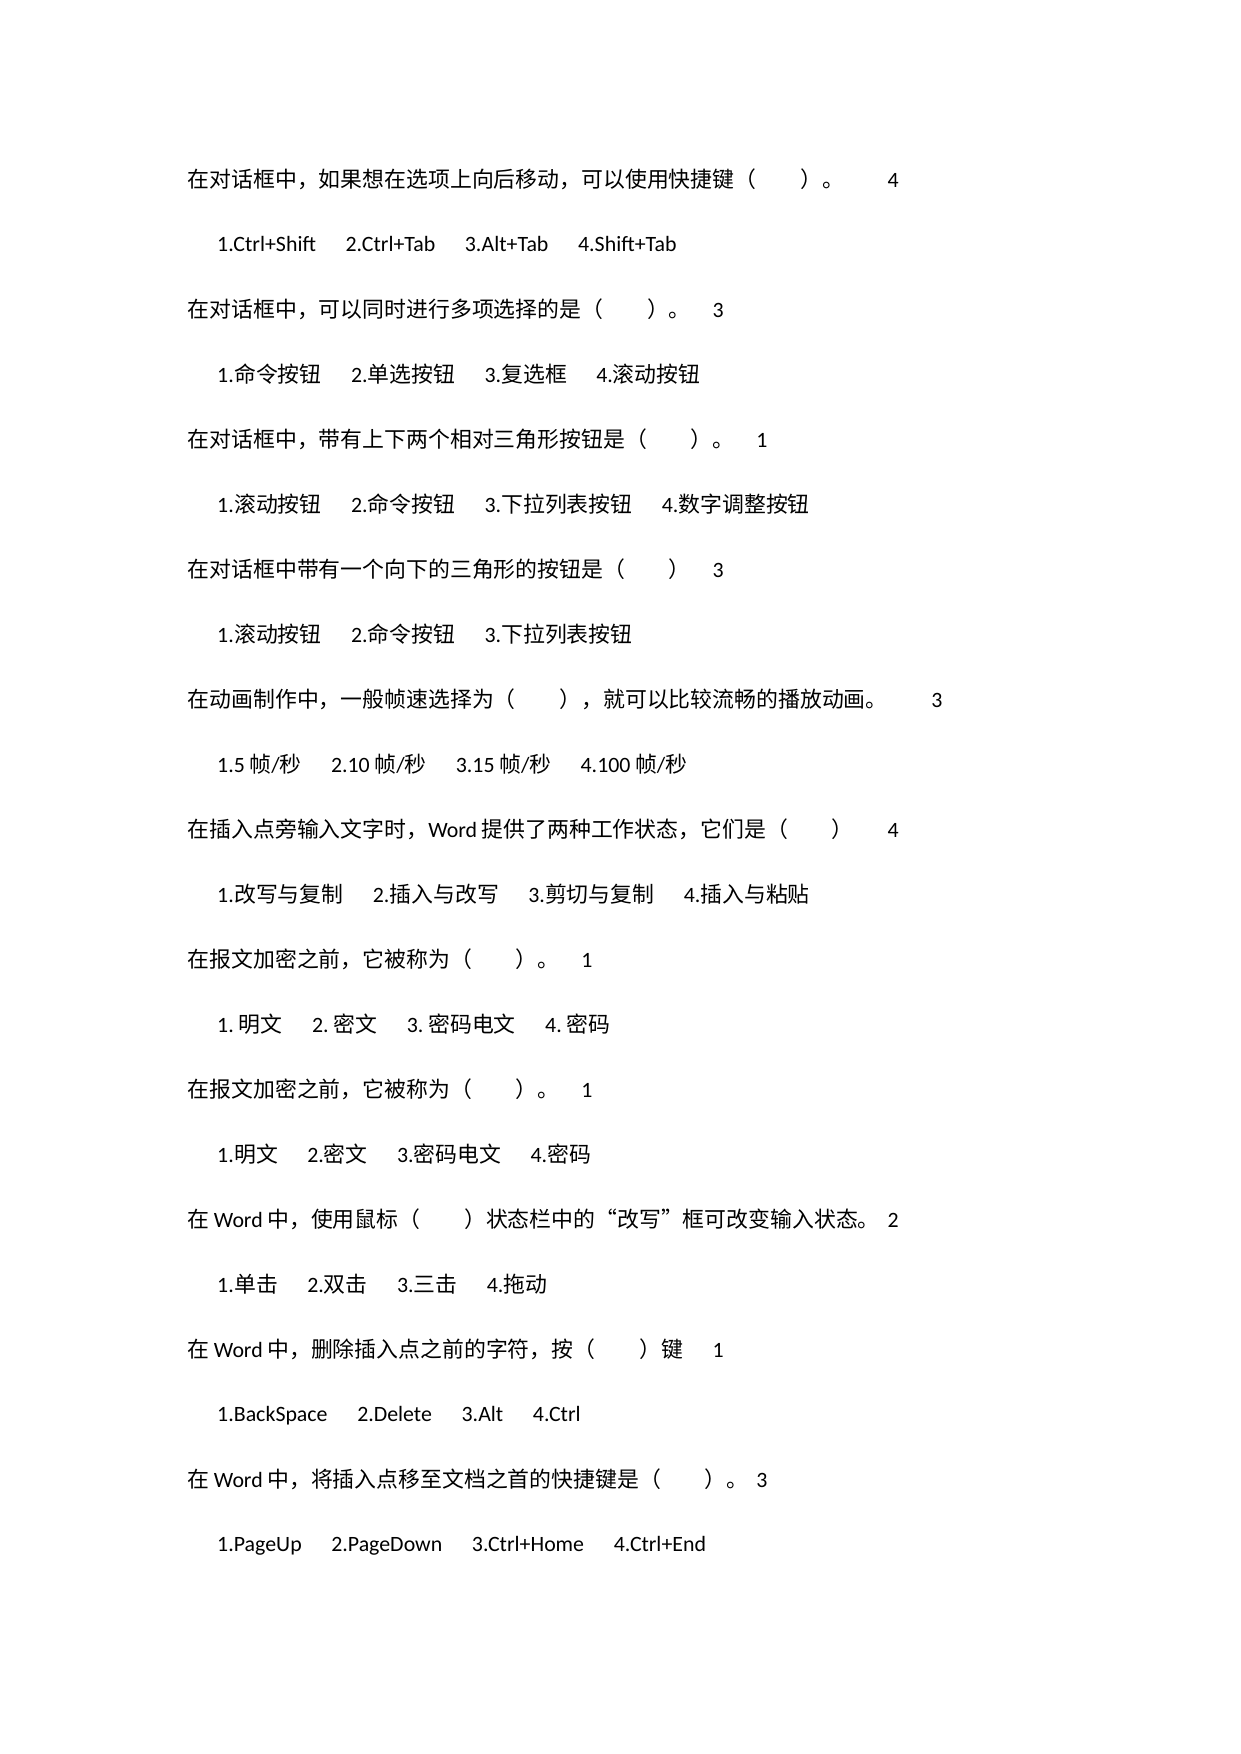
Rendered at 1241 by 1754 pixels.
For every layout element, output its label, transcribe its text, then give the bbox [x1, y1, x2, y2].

text 1. 明文 2. 密文 3. 密码电文 4. 密码 [187, 1007, 1053, 1072]
text 在对话框中，如果想在选项上向后移动，可以使用快捷键（ ）。 4 [187, 162, 1053, 227]
text 在插入点旁输入文字时，Word提供了两种工作状态，它们是（ ） 4 [187, 812, 1053, 877]
text 在对话框中带有一个向下的三角形的按钮是（ ） 3 [187, 552, 1053, 617]
text 在对话框中，带有上下两个相对三角形按钮是（ ）。 1 [187, 422, 1053, 487]
text 1.PageUp 2.PageDown 3.Ctrl+Home 4.Ctrl+End [187, 1527, 1053, 1592]
text 在对话框中，可以同时进行多项选择的是（ ）。 3 [187, 292, 1053, 357]
text 在动画制作中，一般帧速选择为（ ），就可以比较流畅的播放动画。 3 [187, 682, 1053, 747]
text 在Word中，使用鼠标（ ）状态栏中的“改写”框可改变输入状态。 2 [187, 1202, 1053, 1267]
text 在Word中，删除插入点之前的字符，按（ ）键 1 [187, 1332, 1053, 1397]
text 1.命令按钮 2.单选按钮 3.复选框 4.滚动按钮 [187, 357, 1053, 422]
text 1.滚动按钮 2.命令按钮 3.下拉列表按钮 [187, 617, 1053, 682]
text 1.单击 2.双击 3.三击 4.拖动 [187, 1267, 1053, 1332]
text 1.改写与复制 2.插入与改写 3.剪切与复制 4.插入与粘贴 [187, 877, 1053, 942]
text 1.5帧/秒 2.10帧/秒 3.15帧/秒 4.100帧/秒 [187, 747, 1053, 812]
text 在报文加密之前，它被称为（ ）。 1 [187, 942, 1053, 1007]
text 1.明文 2.密文 3.密码电文 4.密码 [187, 1137, 1053, 1202]
text 1.滚动按钮 2.命令按钮 3.下拉列表按钮 4.数字调整按钮 [187, 487, 1053, 552]
text 在报文加密之前，它被称为（ ）。 1 [187, 1072, 1053, 1137]
text 1.BackSpace 2.Delete 3.Alt 4.Ctrl [187, 1397, 1053, 1462]
text 1.Ctrl+Shift 2.Ctrl+Tab 3.Alt+Tab 4.Shift+Tab [187, 227, 1053, 292]
text 在Word中，将插入点移至文档之首的快捷键是（ ）。 3 [187, 1462, 1053, 1527]
